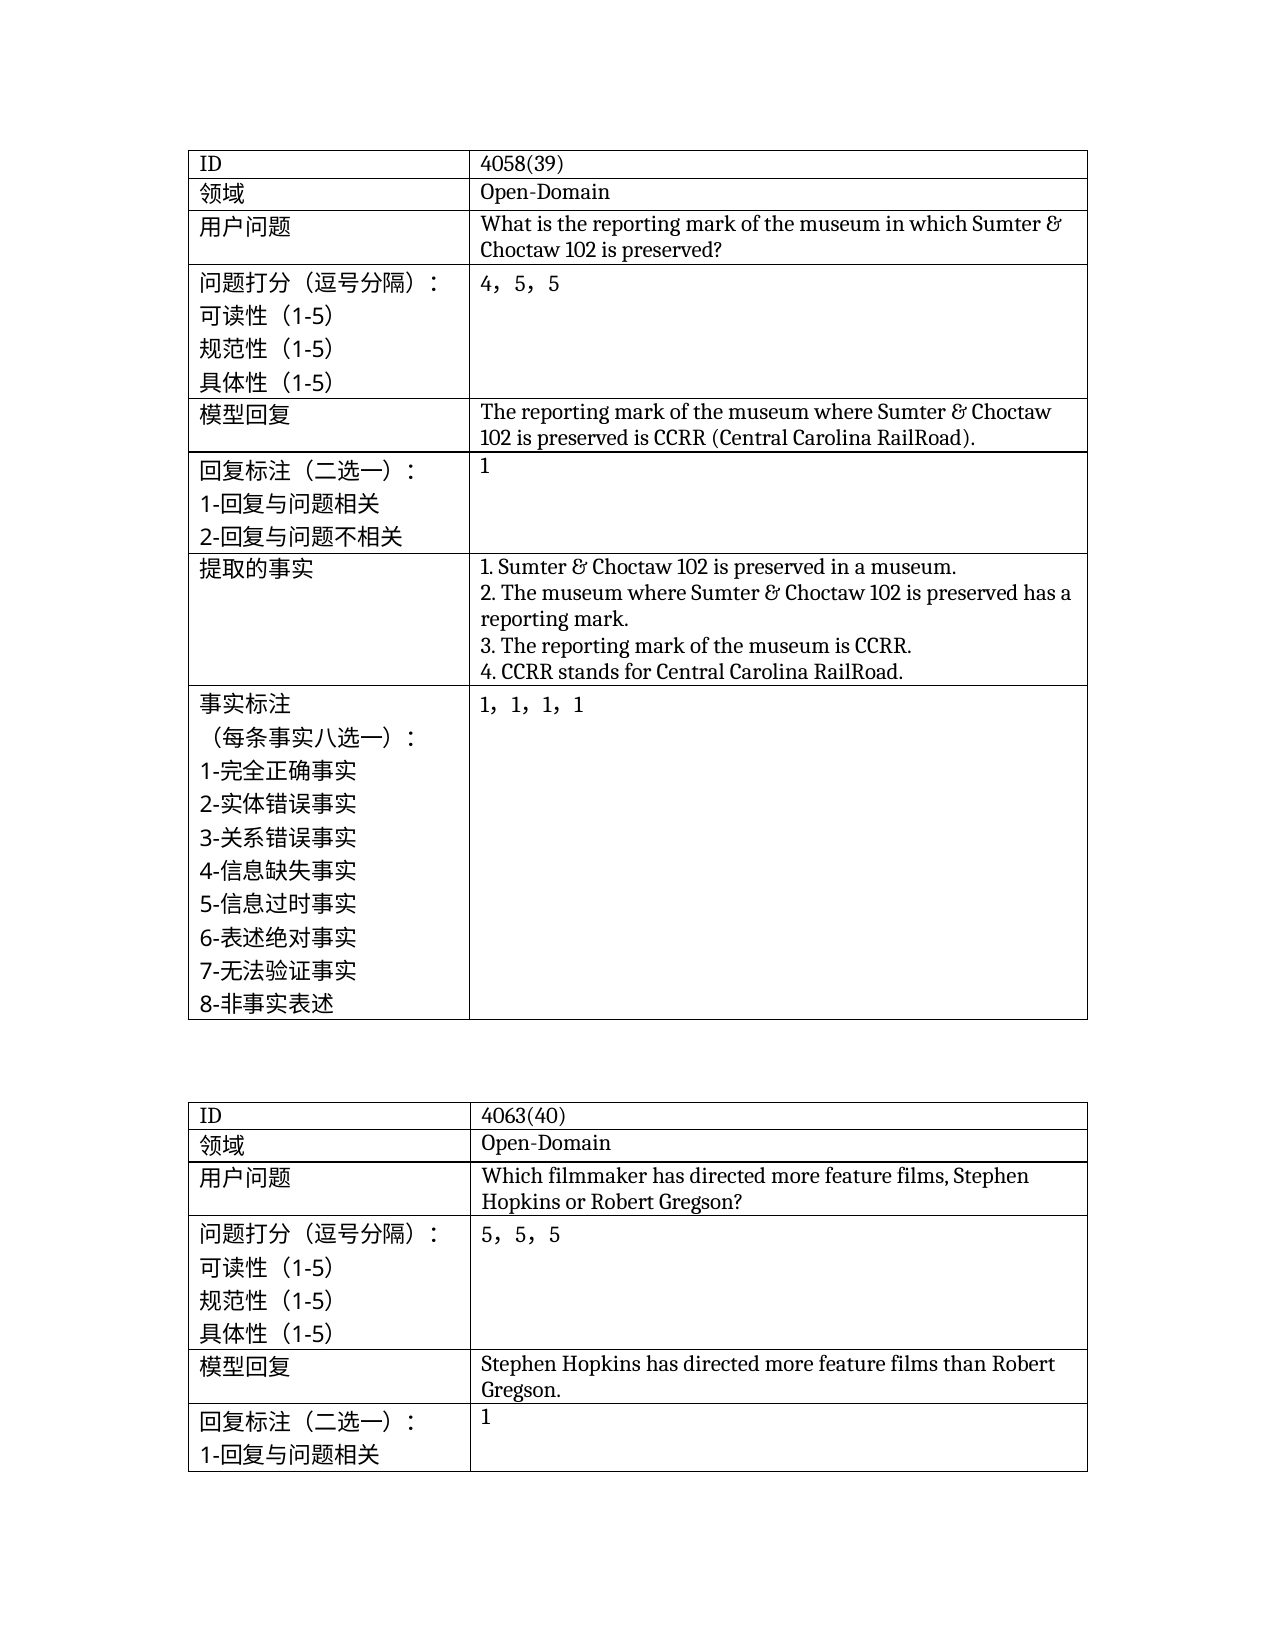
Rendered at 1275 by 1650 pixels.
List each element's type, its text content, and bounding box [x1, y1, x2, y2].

table_cell 模型回复 [189, 399, 469, 451]
table_cell The reporting mark of the museum where Sumter & Choctaw 102 is preserved is CCRR (Central Carolina RailRoad). [470, 399, 1087, 451]
table_cell 5，5，5 [471, 1216, 1087, 1349]
table_header 4063(40) [471, 1103, 1087, 1129]
table_cell 问题打分（逗号分隔）： 可读性（1-5） 规范性（1-5） 具体性（1-5） [189, 265, 469, 398]
table_header ID [189, 151, 469, 177]
table_cell Which filmmaker has directed more feature films, Stephen Hopkins or Robert Gregson? [471, 1163, 1087, 1215]
table_cell 1. Sumter & Choctaw 102 is preserved in a museum. 2. The museum where Sumter & Choctaw 102 is preserved has a reporting mark. 3. The reporting mark of the museum is CCRR. 4. CCRR stands for Central Carolina RailRoad. [470, 554, 1087, 685]
table_header ID [189, 1103, 470, 1129]
table_cell 1 [470, 453, 1087, 552]
table_cell 用户问题 [189, 1163, 470, 1215]
table_cell 问题打分（逗号分隔）： 可读性（1-5） 规范性（1-5） 具体性（1-5） [189, 1216, 470, 1349]
table_cell 模型回复 [189, 1350, 470, 1403]
table_cell 领域 [189, 179, 469, 210]
table_cell 1，1，1，1 [470, 686, 1087, 1019]
table_cell Stephen Hopkins has directed more feature films than Robert Gregson. [471, 1350, 1087, 1403]
table_cell What is the reporting mark of the museum in which Sumter & Choctaw 102 is preserved? [470, 211, 1087, 263]
table_cell 回复标注（二选一）： 1-回复与问题相关 2-回复与问题不相关 [189, 453, 469, 552]
table_cell 1 [471, 1404, 1087, 1471]
table_cell 事实标注 （每条事实八选一）： 1-完全正确事实 2-实体错误事实 3-关系错误事实 4-信息缺失事实 5-信息过时事实 6-表述绝对事实 7-无法验证事实 8-非事实表述 [189, 686, 469, 1019]
table_cell 领域 [189, 1130, 470, 1161]
table_cell Open-Domain [471, 1130, 1087, 1161]
table_cell 用户问题 [189, 211, 469, 263]
table_cell 提取的事实 [189, 554, 469, 685]
table_header 4058(39) [470, 151, 1087, 177]
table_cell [189, 1404, 470, 1471]
table_cell Open-Domain [470, 179, 1087, 210]
table_cell 4，5，5 [470, 265, 1087, 398]
